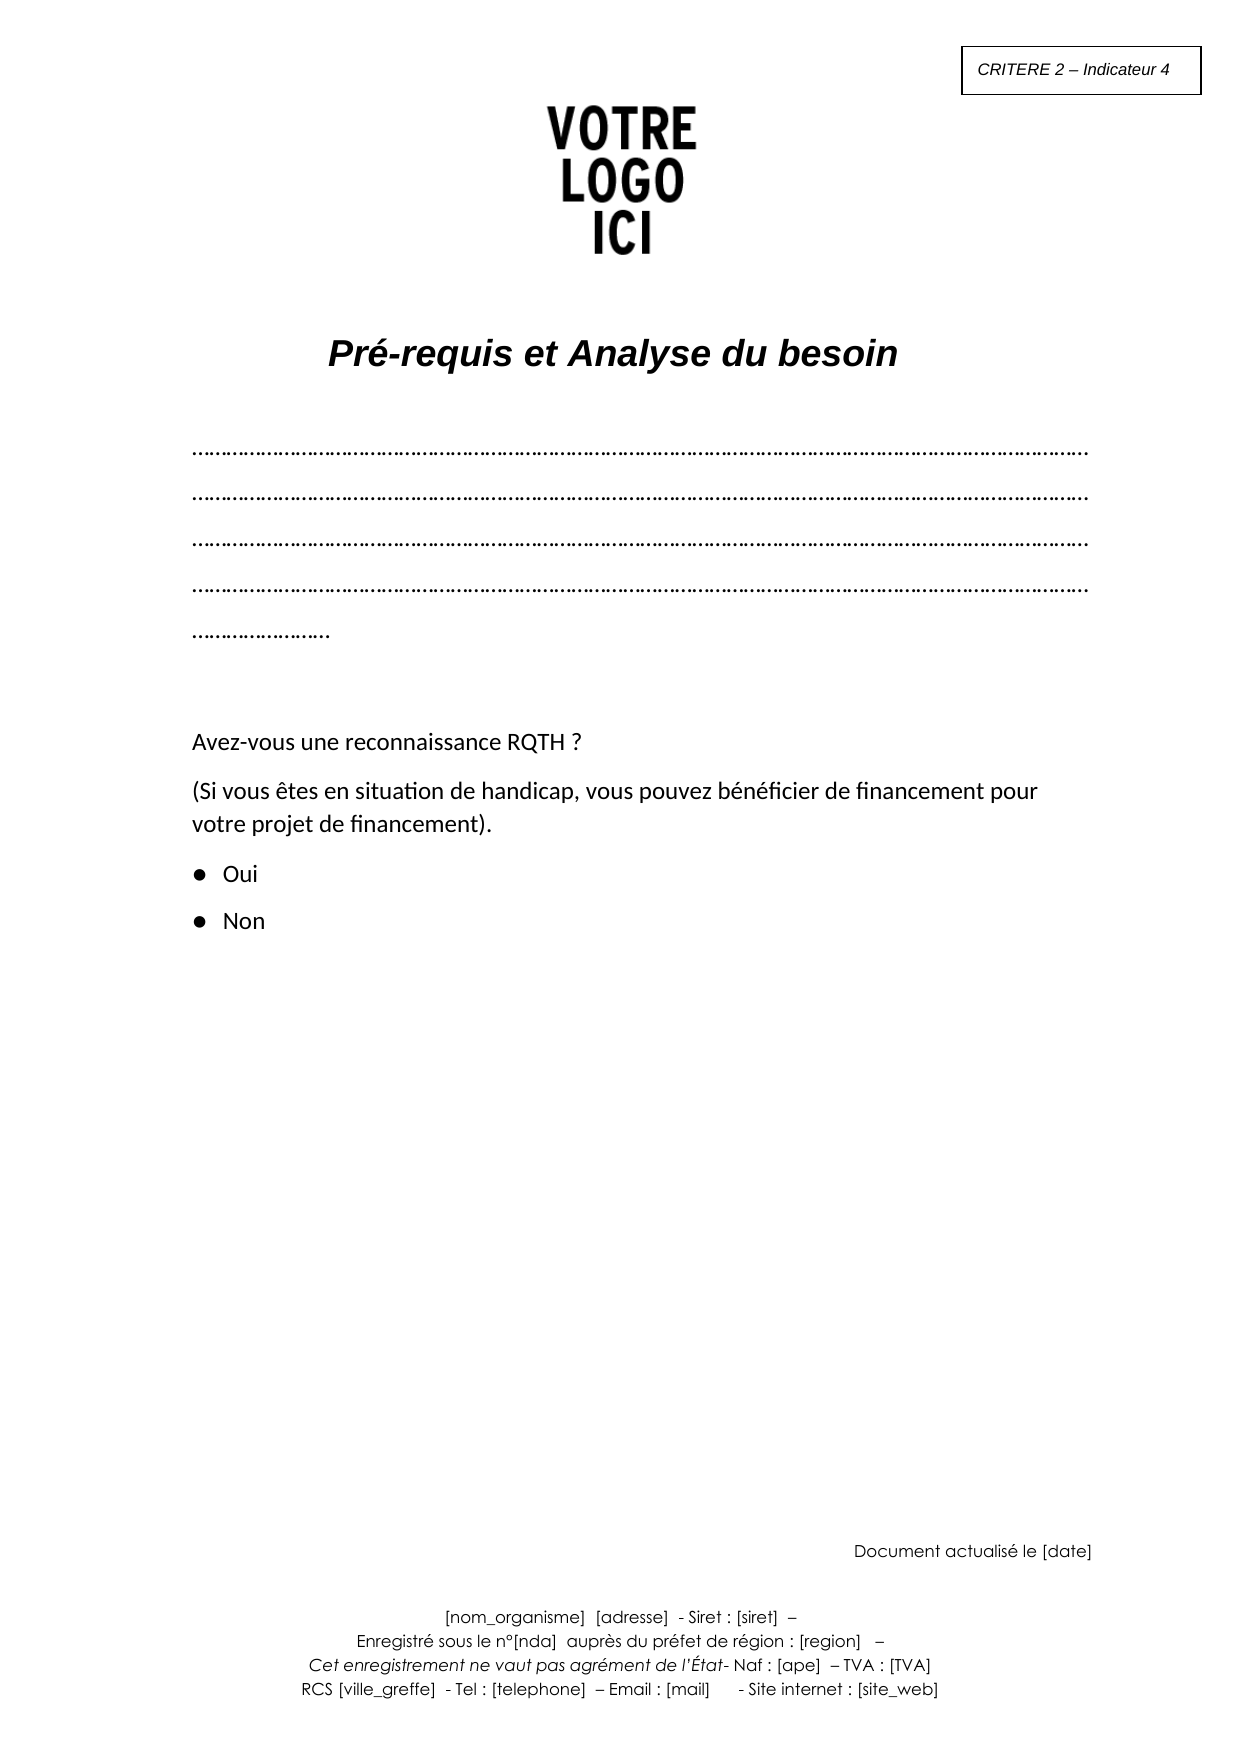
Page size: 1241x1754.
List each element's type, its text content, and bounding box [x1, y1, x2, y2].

text Avez-vous une reconnaissance RQTH ? [192, 726, 1093, 756]
picture [516, 73, 725, 282]
text ……………………………………………………………………………………………………………………………………………………………………………………………………………………………………………………………………………………………………………………………………………………………………………………………………………………………………………………………………………………………………………………………………………………………………………………………… [192, 431, 1093, 644]
list Oui [192, 858, 1093, 888]
list Non [192, 905, 1093, 936]
text (Si vous êtes en situation de handicap, vous pouvez bénéficier de financement pour votre projet de financement). [192, 775, 1093, 839]
